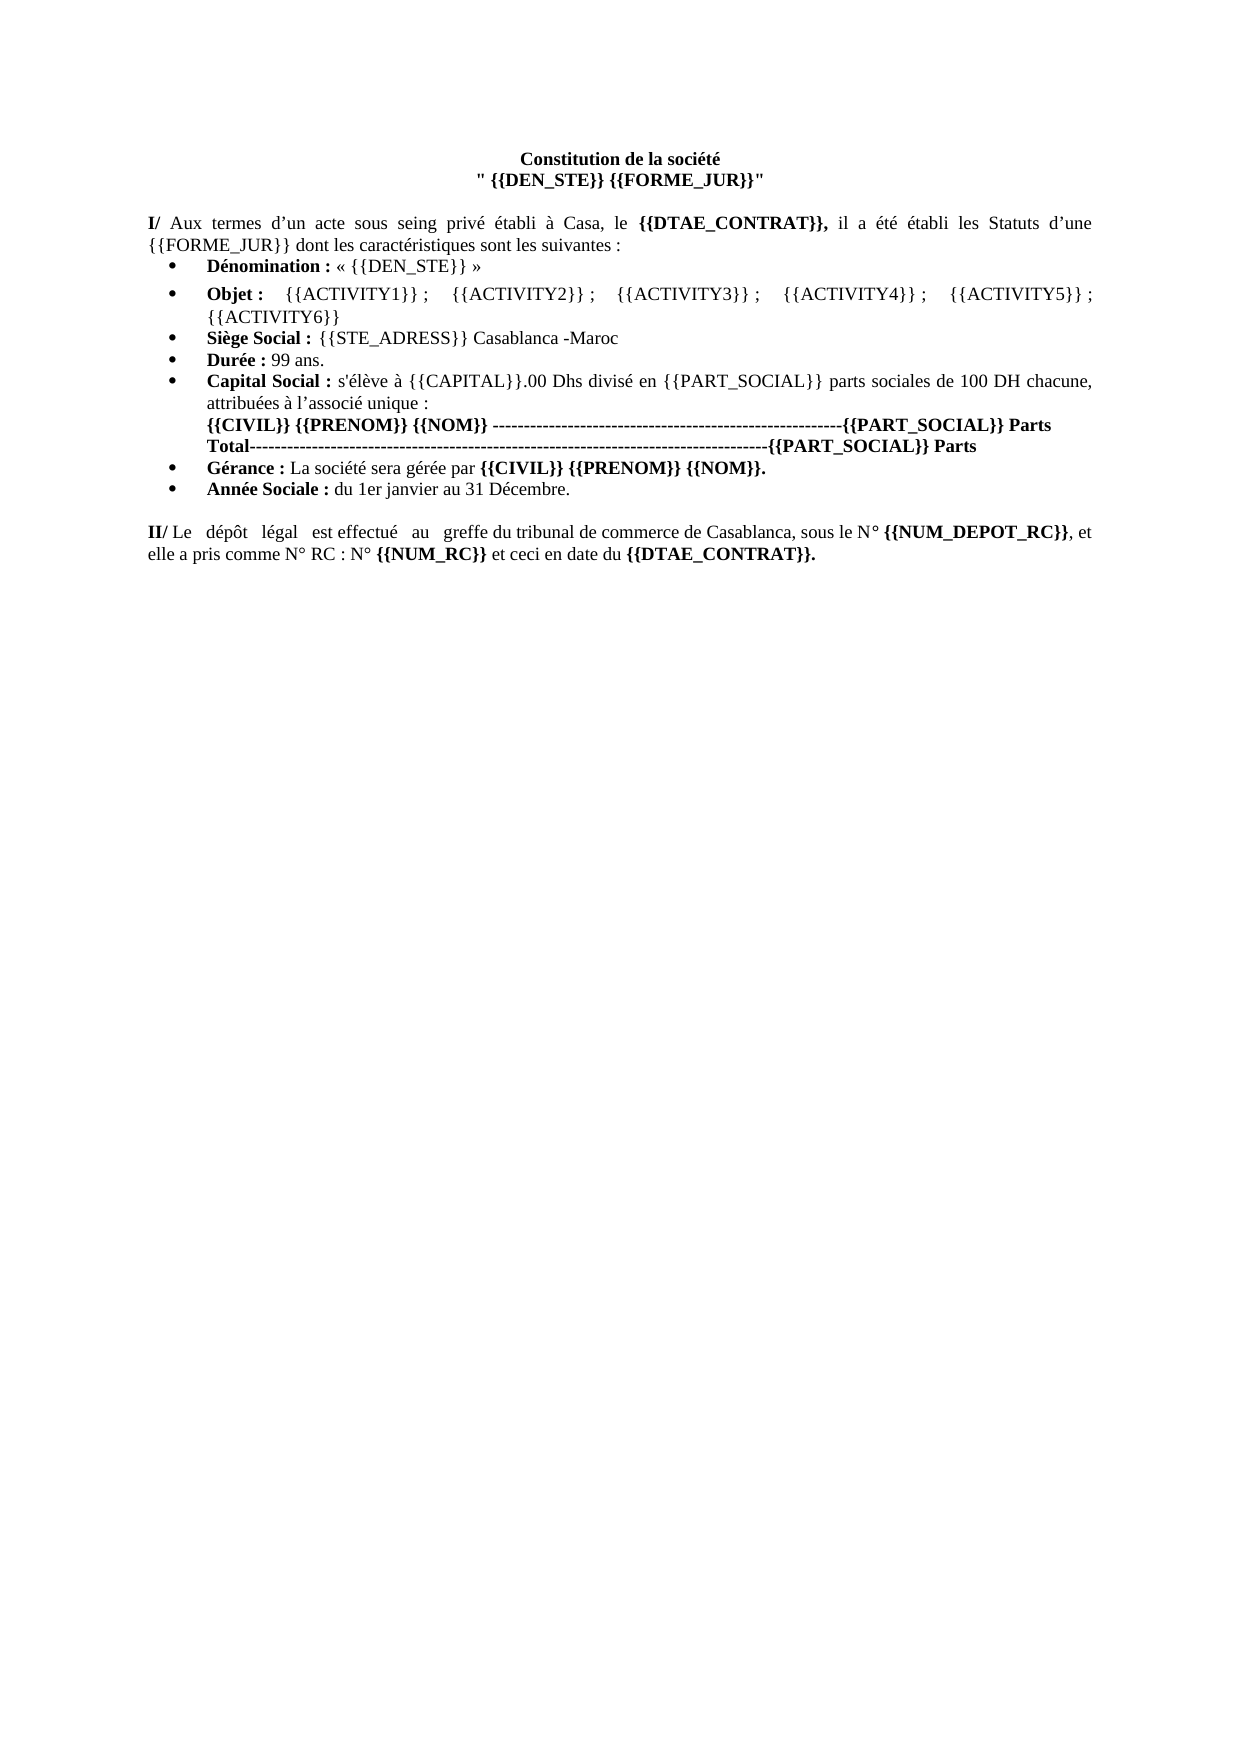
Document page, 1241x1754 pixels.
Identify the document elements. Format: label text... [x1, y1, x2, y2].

list Gérance : La société sera gérée par {{CIVIL}} {{PRENOM}} {{NOM}}. [169, 457, 1093, 478]
list Capital Social : s'élève à {{CAPITAL}}.00 Dhs divisé en {{PART_SOCIAL}} parts sociales de 100 DH chacune, attribuées à l’associé unique : [169, 370, 1093, 413]
list Année Sociale : du 1er janvier au 31 Décembre. [169, 478, 1093, 500]
list Objet : {{ACTIVITY1}} ; {{ACTIVITY2}} ; {{ACTIVITY3}} ; {{ACTIVITY4}} ; {{ACTIVITY5}} ; {{ACTIVITY6}} [169, 277, 1093, 327]
list Siège Social : {{STE_ADRESS}} Casablanca -Maroc [169, 327, 1093, 349]
text " {{DEN_STE}} {{FORME_JUR}}" [148, 169, 1093, 191]
list Durée : 99 ans. [169, 349, 1093, 370]
list Total-----------------------------------------------------------------------------------{{PART_SOCIAL}} Parts [207, 435, 1093, 457]
text I/ Aux termes d’un acte sous seing privé établi à Casa, le {{DTAE_CONTRAT}}, il a été établi les Statuts d’une {{FORME_JUR}} dont les caractéristiques sont les suivantes : [148, 212, 1093, 255]
list Dénomination : « {{DEN_STE}} » [169, 255, 1093, 277]
text {{CIVIL}} {{PRENOM}} {{NOM}} --------------------------------------------------------{{PART_SOCIAL}} Parts [169, 413, 1093, 435]
text Constitution de la société [148, 148, 1093, 169]
text II/ Le dépôt légal est effectué au greffe du tribunal de commerce de Casablanca, sous le N° {{NUM_DEPOT_RC}}, et elle a pris comme N° RC : N° {{NUM_RC}} et ceci en date du {{DTAE_CONTRAT}}. [148, 521, 1093, 564]
